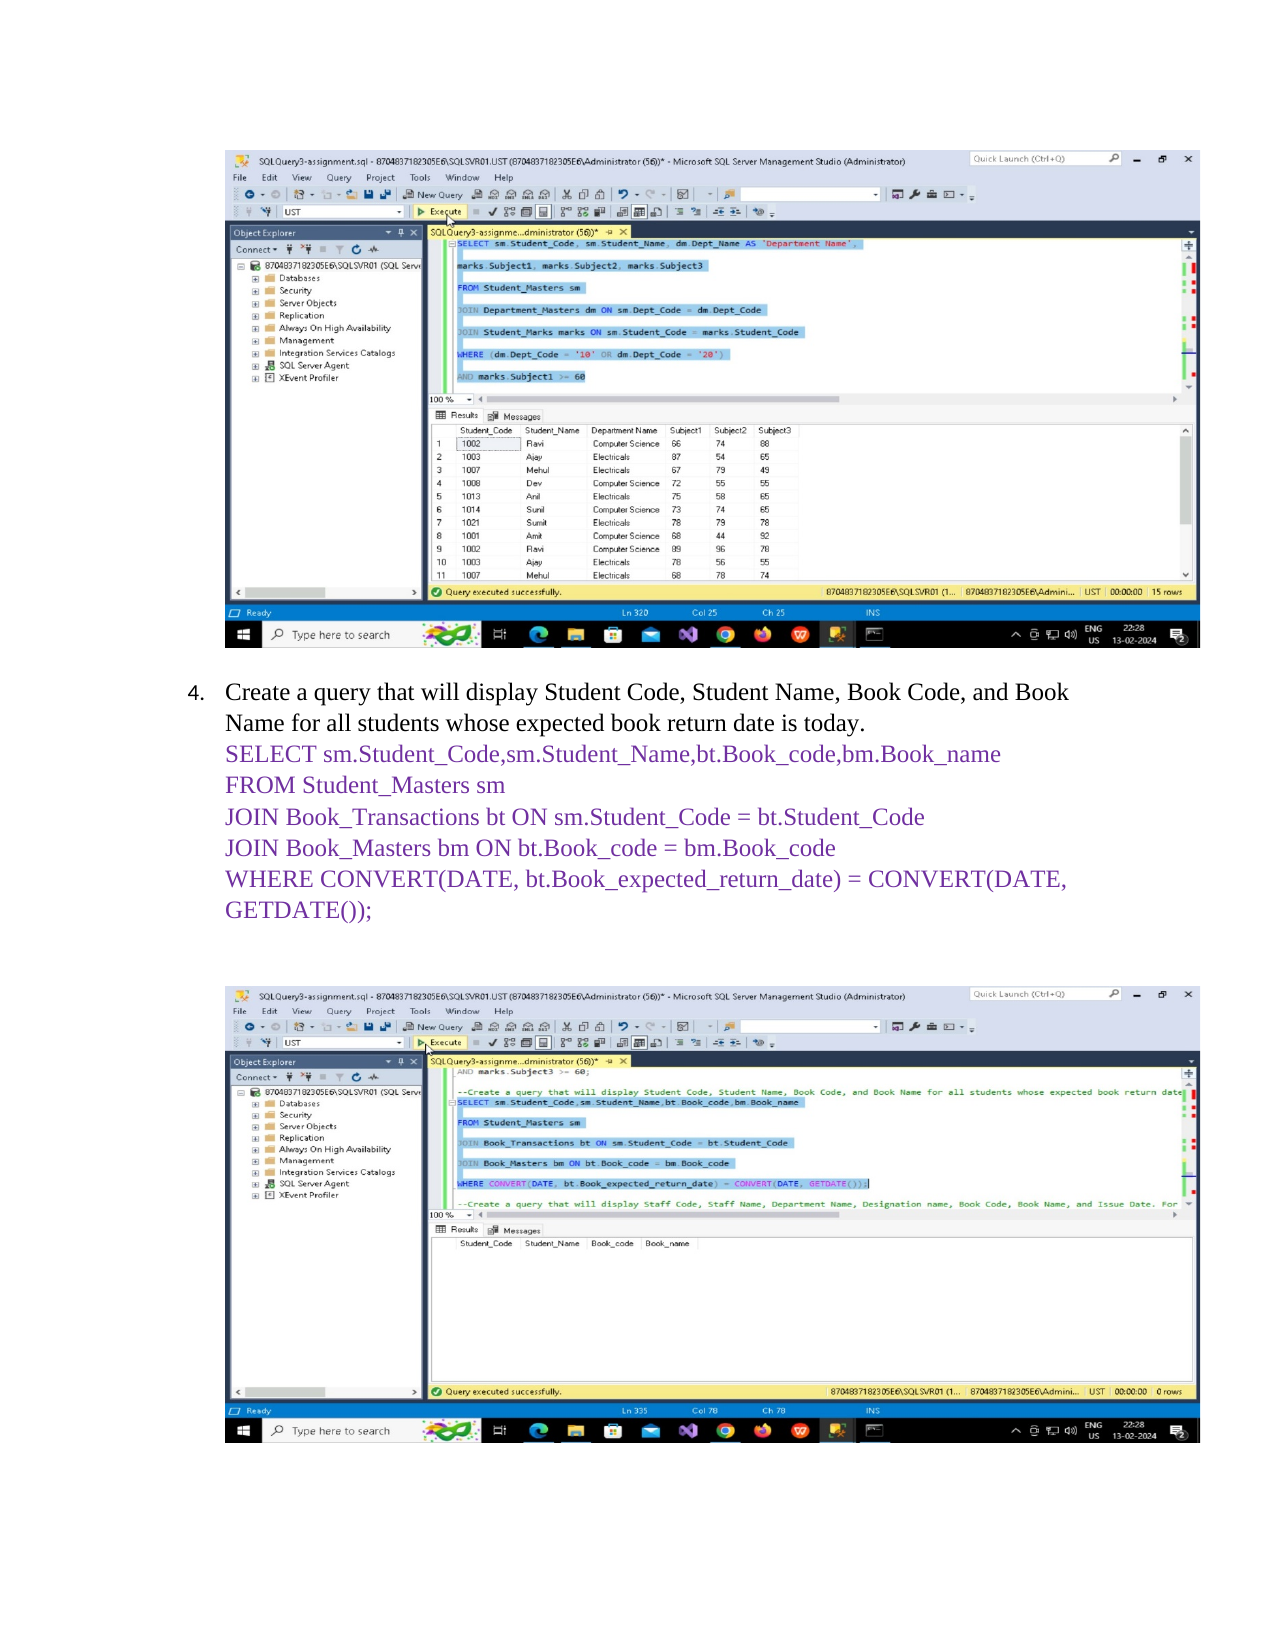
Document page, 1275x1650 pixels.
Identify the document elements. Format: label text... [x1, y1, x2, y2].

list Create a query that will display Student Code, Student Name, Book Code, and Book Name for all students whose expected book return date is today. [187, 677, 1125, 737]
picture [225, 150, 1200, 648]
list SELECT sm.Student_Code,sm.Student_Name,bt.Book_code,bm.Book_name [225, 739, 1125, 768]
picture [225, 986, 1200, 1443]
list WHERE CONVERT(DATE, bt.Book_expected_return_date) = CONVERT(DATE, GETDATE()); [225, 864, 1125, 923]
list JOIN Book_Masters bm ON bt.Book_code = bm.Book_code [225, 833, 1125, 861]
list JOIN Book_Transactions bt ON sm.Student_Code = bt.Student_Code [225, 802, 1125, 830]
list FROM Student_Masters sm [225, 771, 1125, 799]
